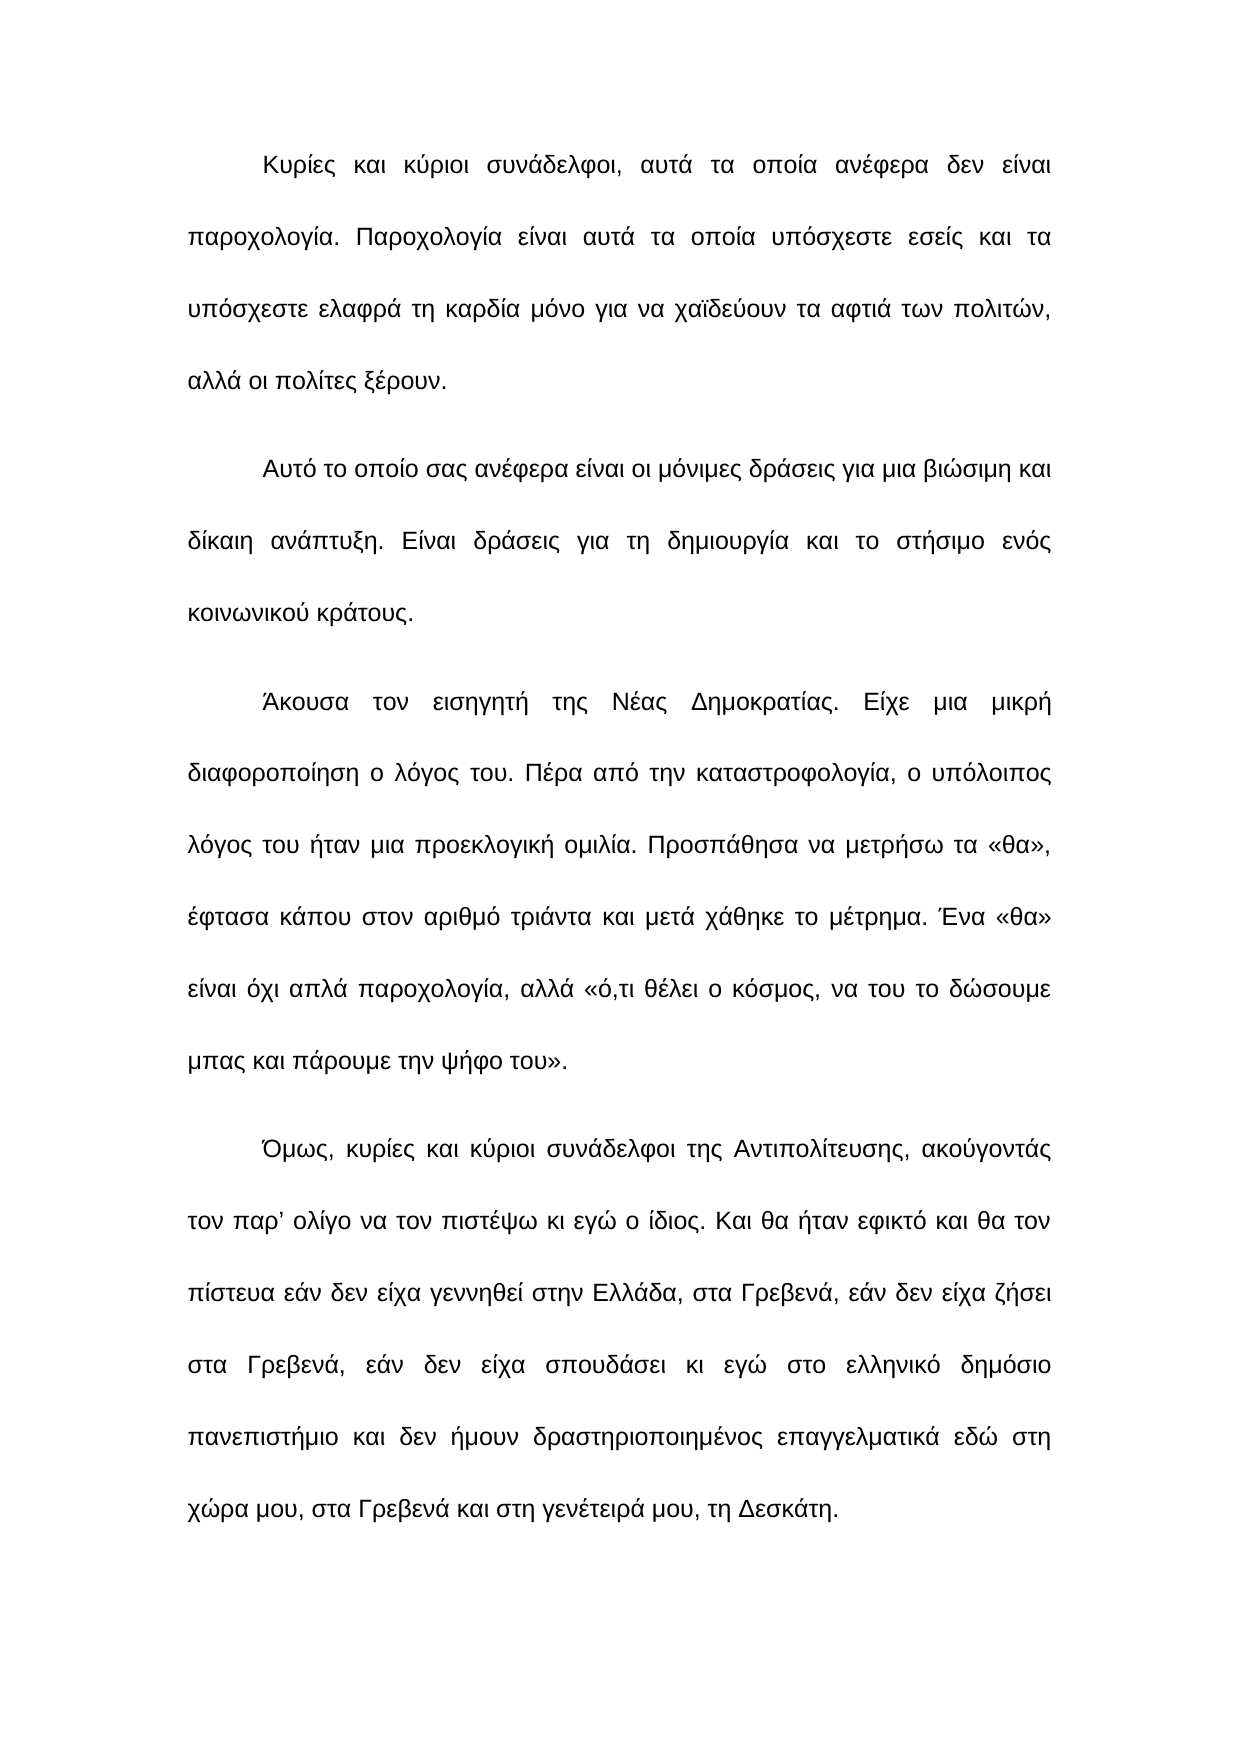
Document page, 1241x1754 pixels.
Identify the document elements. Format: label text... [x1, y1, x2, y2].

text Άκουσα τον εισηγητή της Νέας Δημοκρατίας. Είχε μια μικρή διαφοροποίηση ο λόγος του. Πέρα από την καταστροφολογία, ο υπόλοιπος λόγος του ήταν μια προεκλογική ομιλία. Προσπάθησα να μετρήσω τα «θα», έφτασα κάπου στον αριθμό τριάντα και μετά χάθηκε το μέτρημα. Ένα «θα» είναι όχι απλά παροχολογία, αλλά «ό,τι θέλει ο κόσμος, να του το δώσουμε μπας και πάρουμε την ψήφο του». [187, 686, 1053, 1074]
text Αυτό το οποίο σας ανέφερα είναι οι μόνιμες δράσεις για μια βιώσιμη και δίκαιη ανάπτυξη. Είναι δράσεις για τη δημιουργία και το στήσιμο ενός κοινωνικού κράτους. [187, 454, 1053, 627]
text Κυρίες και κύριοι συνάδελφοι, αυτά τα οποία ανέφερα δεν είναι παροχολογία. Παροχολογία είναι αυτά τα οποία υπόσχεστε εσείς και τα υπόσχεστε ελαφρά τη καρδία μόνο για να χαϊδεύουν τα αφτιά των πολιτών, αλλά οι πολίτες ξέρουν. [187, 150, 1053, 394]
text Όμως, κυρίες και κύριοι συνάδελφοι της Αντιπολίτευσης, ακούγοντάς τον παρ’ ολίγο να τον πιστέψω κι εγώ ο ίδιος. Και θα ήταν εφικτό και θα τον πίστευα εάν δεν είχα γεννηθεί στην Ελλάδα, στα Γρεβενά, εάν δεν είχα ζήσει στα Γρεβενά, εάν δεν είχα σπουδάσει κι εγώ στο ελληνικό δημόσιο πανεπιστήμιο και δεν ήμουν δραστηριοποιημένος επαγγελματικά εδώ στη χώρα μου, στα Γρεβενά και στη γενέτειρά μου, τη Δεσκάτη. [187, 1134, 1053, 1522]
